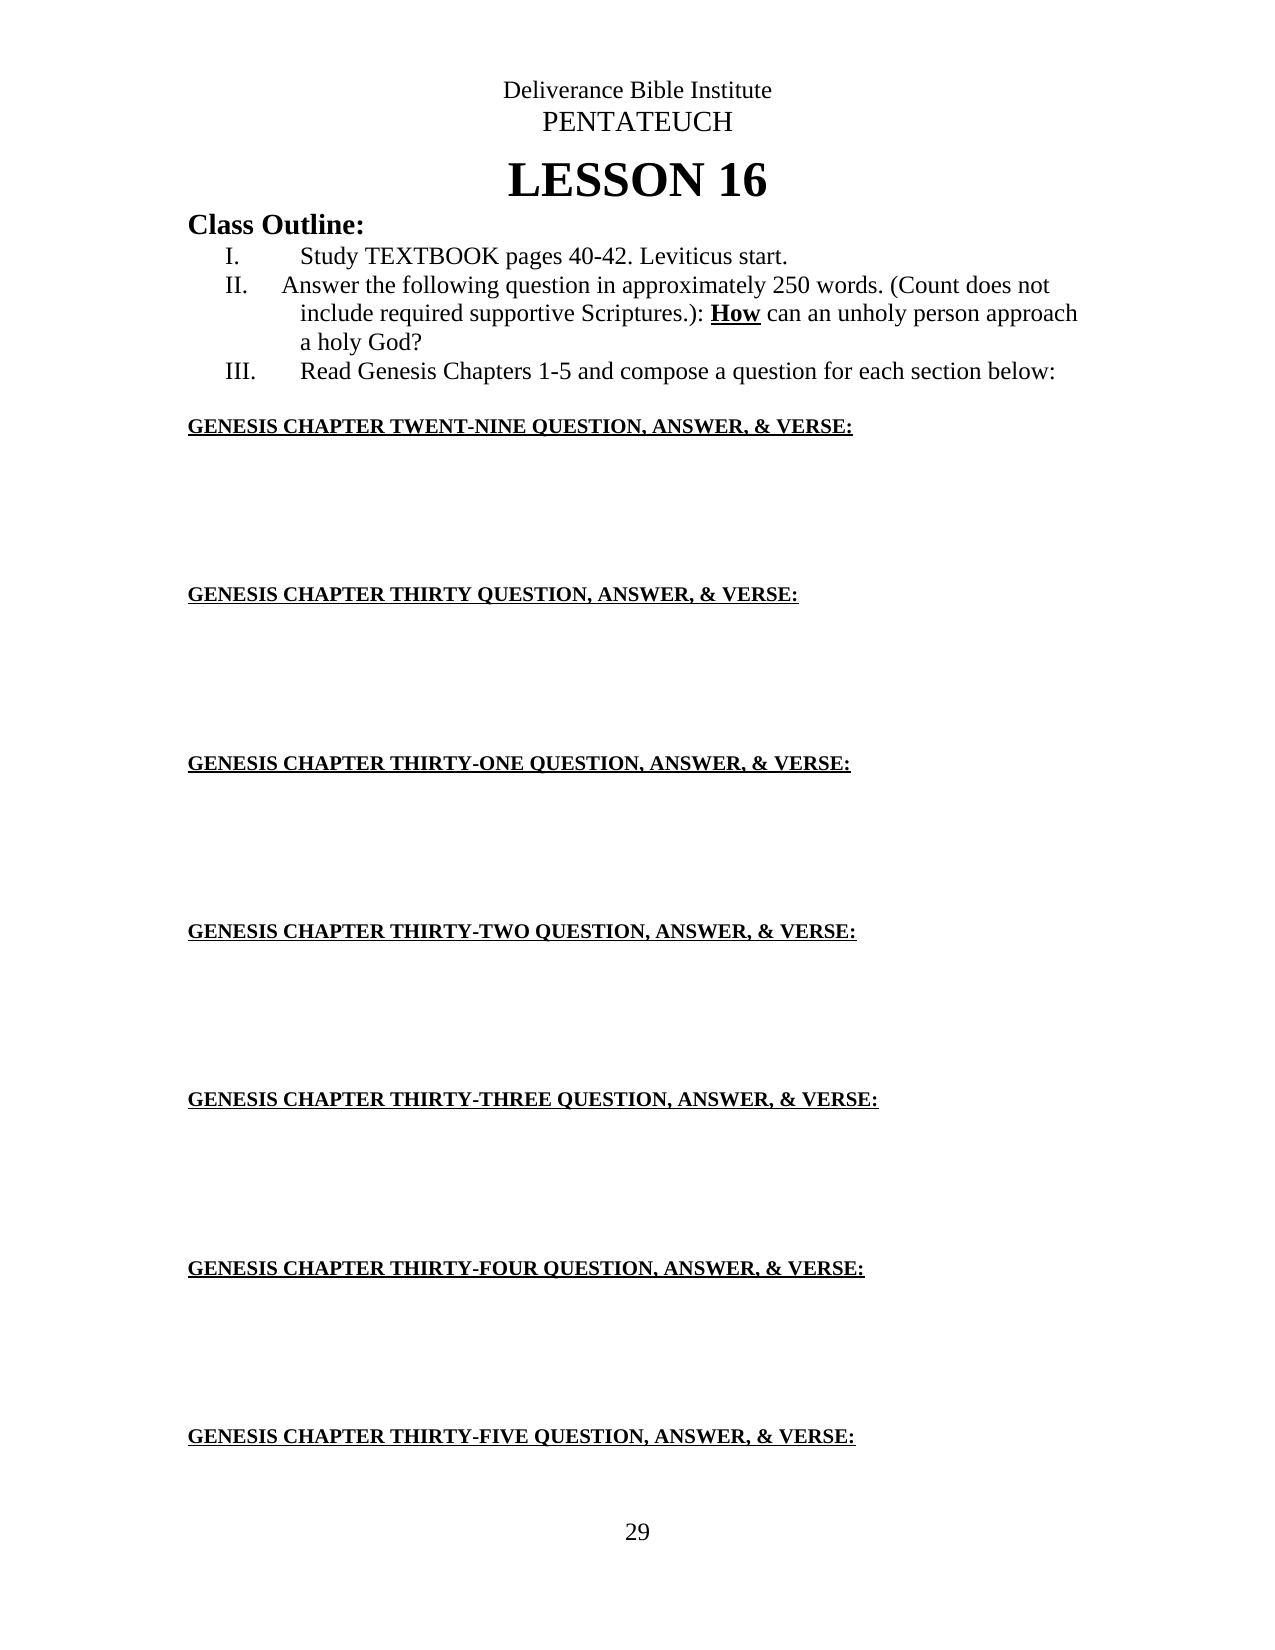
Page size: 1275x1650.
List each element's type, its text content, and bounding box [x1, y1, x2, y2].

text GENESIS CHAPTER THIRTY-TWO QUESTION, ANSWER, & VERSE: [187, 919, 1087, 943]
text GENESIS CHAPTER THIRTY-FIVE QUESTION, ANSWER, & VERSE: [187, 1424, 1087, 1448]
text GENESIS CHAPTER THIRTY-ONE QUESTION, ANSWER, & VERSE: [187, 750, 1087, 774]
subtitle LESSON 16 [187, 150, 1087, 207]
list Answer the following question in approximately 250 words. (Count does not include required supportive Scriptures.): How can an unholy person approach a holy God? [225, 270, 1087, 356]
text Class Outline: [187, 207, 1087, 241]
text GENESIS CHAPTER THIRTY-THREE QUESTION, ANSWER, & VERSE: [187, 1087, 1087, 1111]
text GENESIS CHAPTER THIRTY QUESTION, ANSWER, & VERSE: [187, 582, 1087, 606]
text GENESIS CHAPTER TWENT-NINE QUESTION, ANSWER, & VERSE: [187, 413, 1087, 438]
text GENESIS CHAPTER THIRTY-FOUR QUESTION, ANSWER, & VERSE: [187, 1256, 1087, 1280]
list Study TEXTBOOK pages 40-42. Leviticus start. [225, 241, 1087, 270]
list Read Genesis Chapters 1-5 and compose a question for each section below: [225, 356, 1087, 385]
